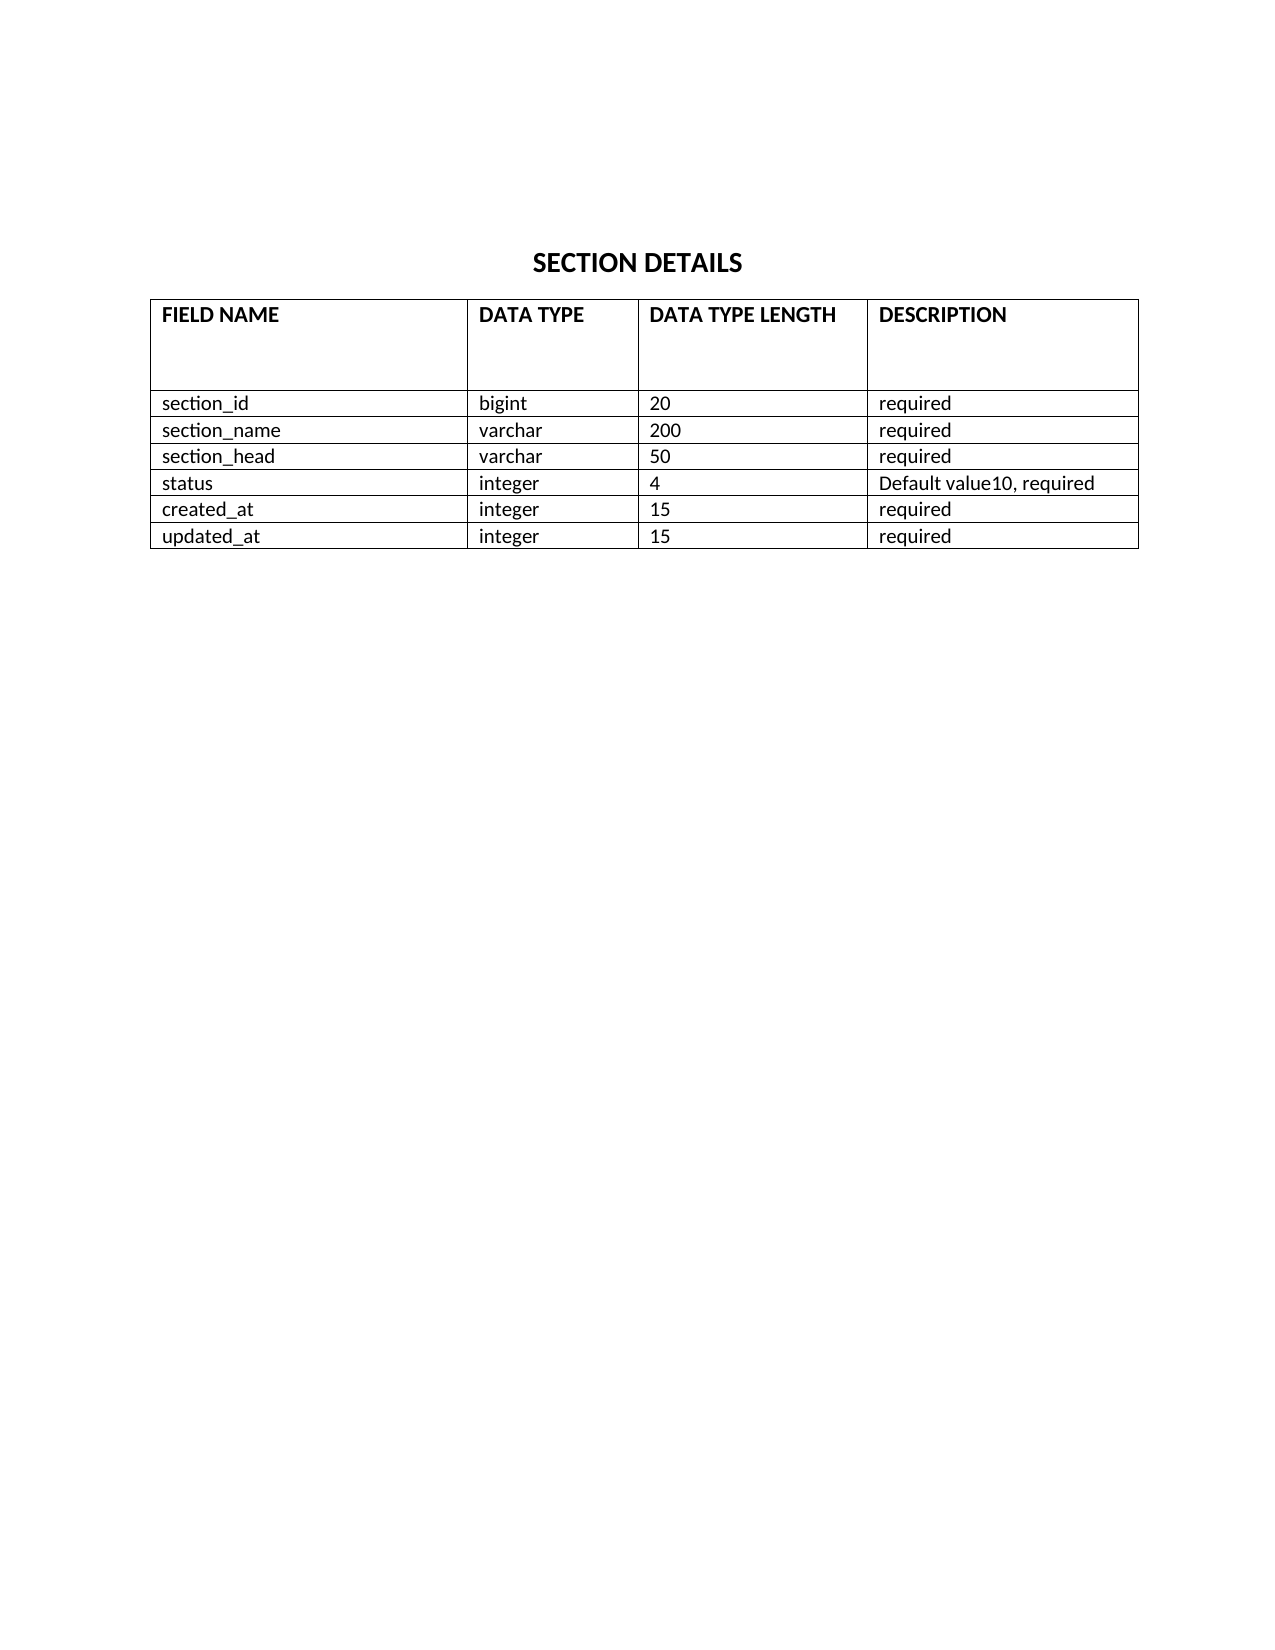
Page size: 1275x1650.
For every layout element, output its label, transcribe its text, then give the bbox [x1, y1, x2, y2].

table_cell section_head [151, 444, 467, 469]
table_cell Default value10, required [868, 470, 1138, 495]
table_cell required [868, 417, 1138, 442]
table_cell created_at [151, 496, 467, 522]
table_cell 20 [639, 391, 867, 416]
table_header FIELD NAME [151, 300, 467, 389]
table_cell required [868, 496, 1138, 522]
table_header DESCRIPTION [868, 300, 1138, 389]
table_cell required [868, 391, 1138, 416]
table_cell required [868, 523, 1138, 548]
table_cell integer [468, 470, 638, 495]
table_cell required [868, 444, 1138, 469]
table_cell status [151, 470, 467, 495]
table_cell section_id [151, 391, 467, 416]
table_cell 15 [639, 523, 867, 548]
table_header DATA TYPE [468, 300, 638, 389]
table_cell 50 [639, 444, 867, 469]
table_cell varchar [468, 417, 638, 442]
table_header DATA TYPE LENGTH [639, 300, 867, 389]
text SECTION DETAILS [150, 244, 1125, 279]
table_cell 15 [639, 496, 867, 522]
table_cell integer [468, 496, 638, 522]
table_cell integer [468, 523, 638, 548]
table_cell bigint [468, 391, 638, 416]
table_cell 200 [639, 417, 867, 442]
table_cell 4 [639, 470, 867, 495]
table_cell varchar [468, 444, 638, 469]
table_cell section_name [151, 417, 467, 442]
table_cell updated_at [151, 523, 467, 548]
